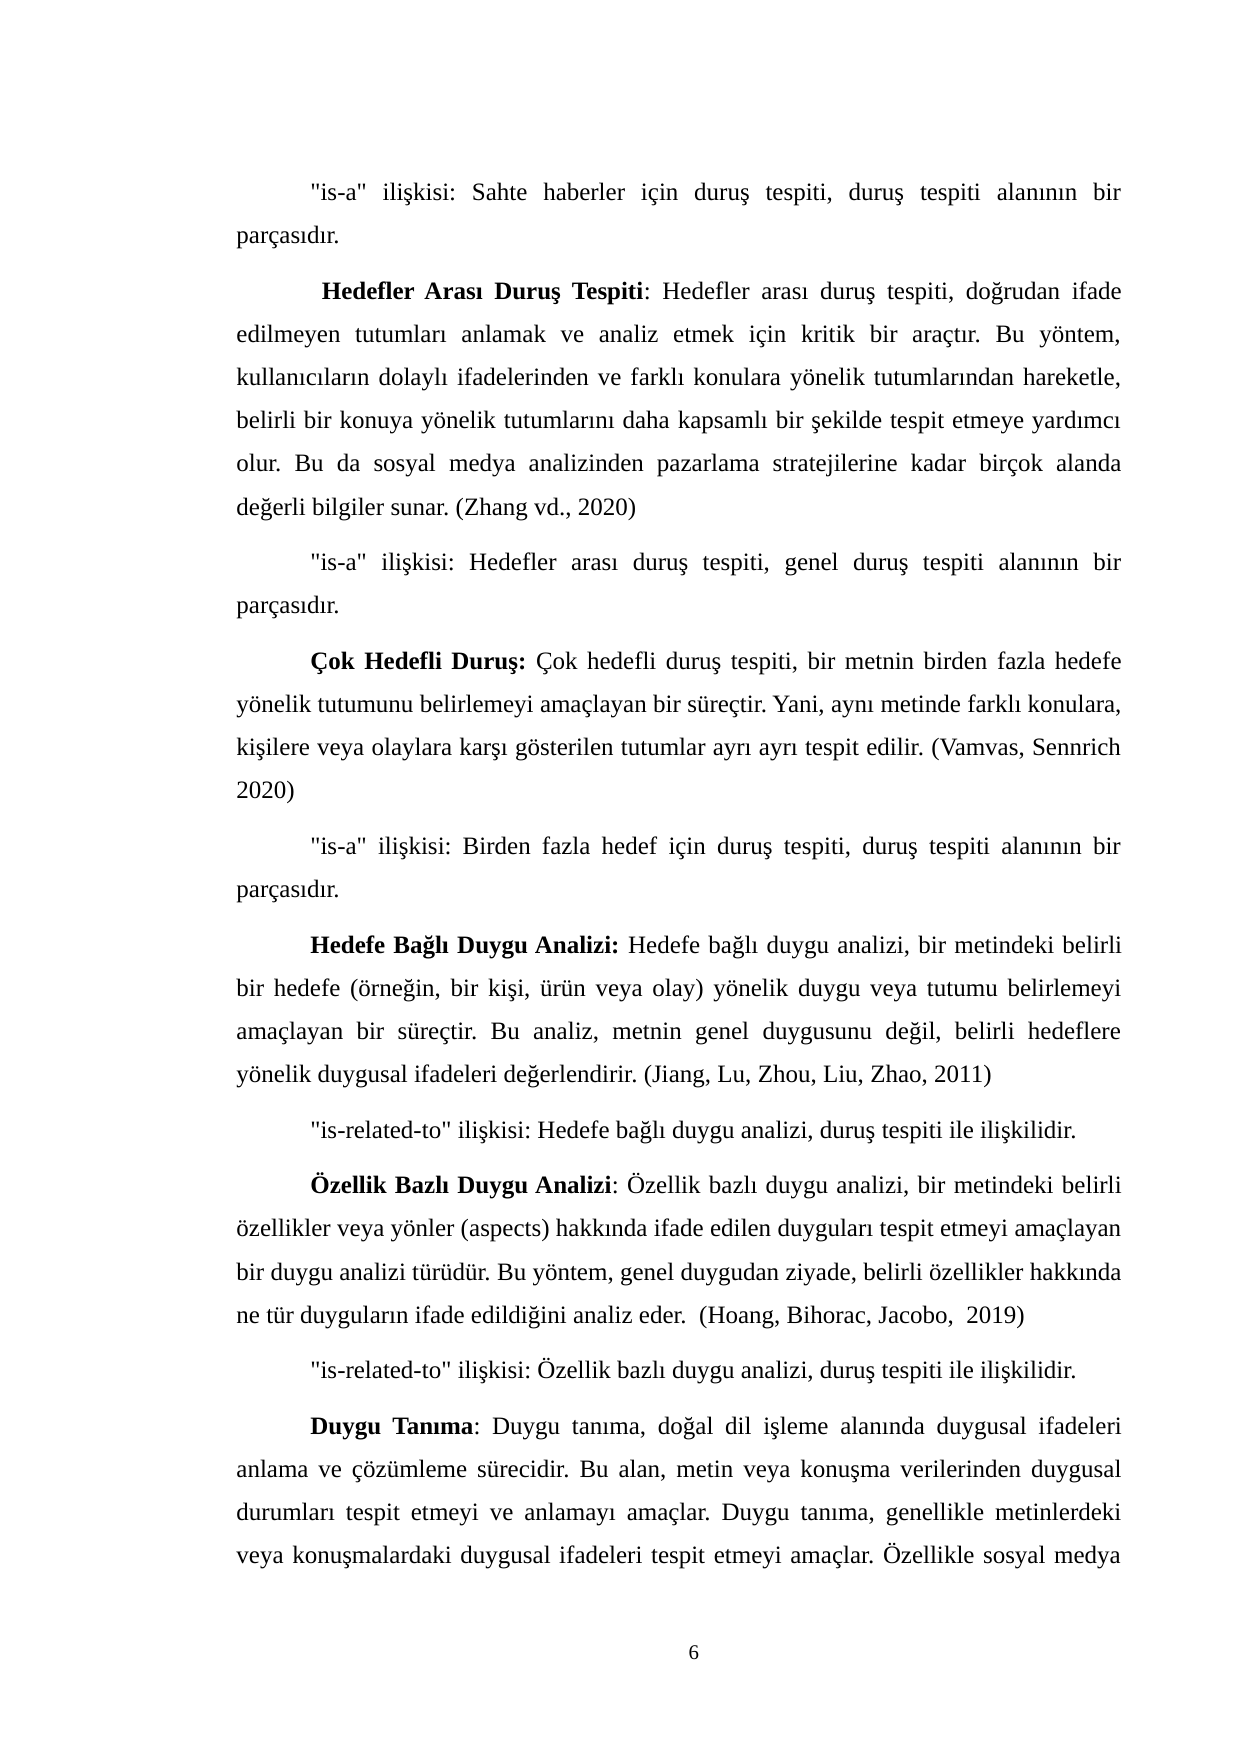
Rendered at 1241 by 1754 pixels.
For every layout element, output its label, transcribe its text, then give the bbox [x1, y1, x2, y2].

text Çok Hedefli Duruş: Çok hedefli duruş tespiti, bir metnin birden fazla hedefe yönelik tutumunu belirlemeyi amaçlayan bir süreçtir. Yani, aynı metinde farklı konulara, kişilere veya olaylara karşı gösterilen tutumlar ayrı ayrı tespit edilir. (Vamvas, Sennrich 2020) [236, 646, 1122, 804]
text "is-a" ilişkisi: Hedefler arası duruş tespiti, genel duruş tespiti alanının bir parçasıdır. [236, 547, 1122, 619]
text "is-a" ilişkisi: Sahte haberler için duruş tespiti, duruş tespiti alanının bir parçasıdır. [236, 177, 1122, 249]
text "is-a" ilişkisi: Birden fazla hedef için duruş tespiti, duruş tespiti alanının bir parçasıdır. [236, 831, 1122, 903]
text "is-related-to" ilişkisi: Özellik bazlı duygu analizi, duruş tespiti ile ilişkilidir. [236, 1355, 1122, 1384]
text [236, 1411, 1122, 1569]
text "is-related-to" ilişkisi: Hedefe bağlı duygu analizi, duruş tespiti ile ilişkilidir. [236, 1115, 1122, 1143]
text Özellik Bazlı Duygu Analizi: Özellik bazlı duygu analizi, bir metindeki belirli özellikler veya yönler (aspects) hakkında ifade edilen duyguları tespit etmeyi amaçlayan bir duygu analizi türüdür. Bu yöntem, genel duygudan ziyade, belirli özellikler hakkında ne tür duyguların ifade edildiğini analiz eder. (Hoang, Bihorac, Jacobo, 2019) [236, 1170, 1122, 1328]
text Hedefe Bağlı Duygu Analizi: Hedefe bağlı duygu analizi, bir metindeki belirli bir hedefe (örneğin, bir kişi, ürün veya olay) yönelik duygu veya tutumu belirlemeyi amaçlayan bir süreçtir. Bu analiz, metnin genel duygusunu değil, belirli hedeflere yönelik duygusal ifadeleri değerlendirir. (Jiang, Lu, Zhou, Liu, Zhao, 2011) [236, 930, 1122, 1088]
text Hedefler Arası Duruş Tespiti: Hedefler arası duruş tespiti, doğrudan ifade edilmeyen tutumları anlamak ve analiz etmek için kritik bir araçtır. Bu yöntem, kullanıcıların dolaylı ifadelerinden ve farklı konulara yönelik tutumlarından hareketle, belirli bir konuya yönelik tutumlarını daha kapsamlı bir şekilde tespit etmeye yardımcı olur. Bu da sosyal medya analizinden pazarlama stratejilerine kadar birçok alanda değerli bilgiler sunar. (Zhang vd., 2020) [236, 276, 1122, 520]
